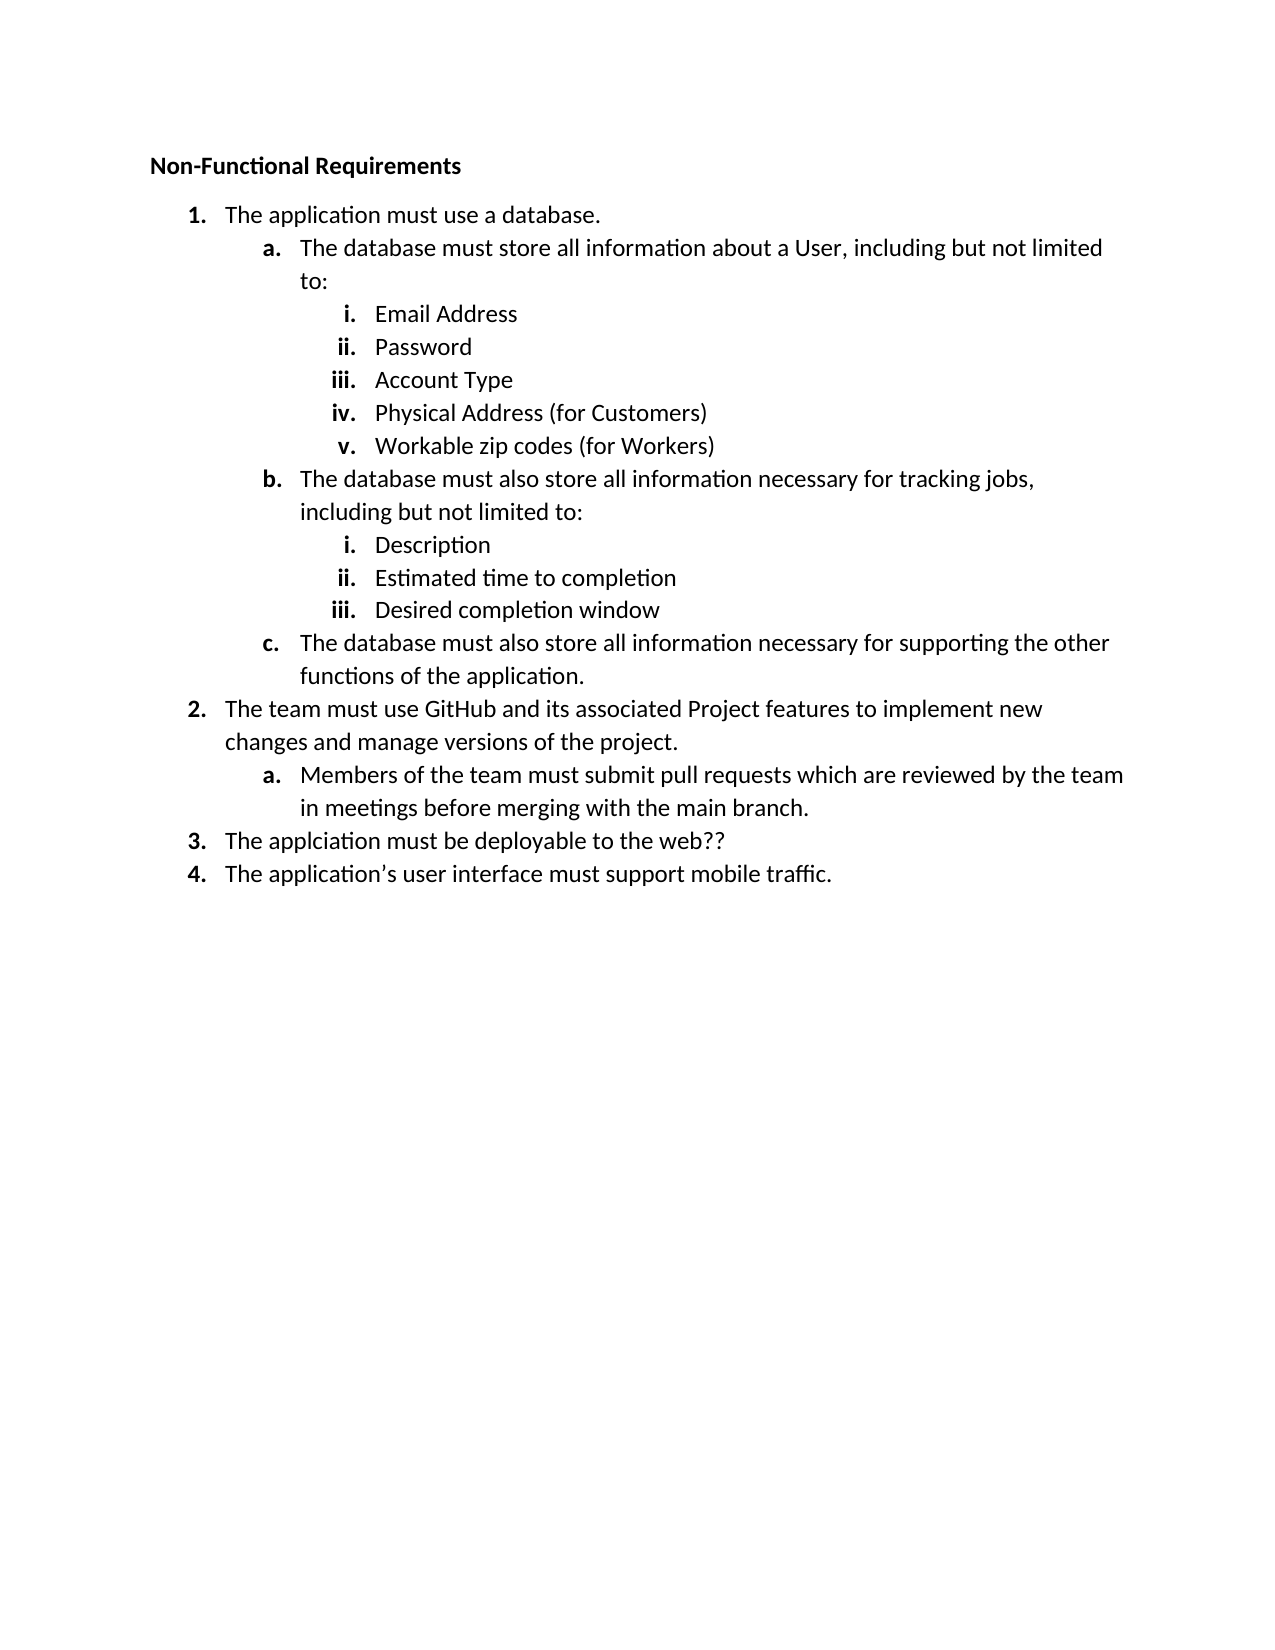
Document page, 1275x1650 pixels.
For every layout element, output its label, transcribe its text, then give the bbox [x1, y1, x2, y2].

text Non-Functional Requirements [150, 150, 1125, 181]
list The applciation must be deployable to the web?? [187, 825, 1125, 856]
list The database must store all information about a User, including but not limited to: [262, 232, 1125, 296]
list Members of the team must submit pull requests which are reviewed by the team in meetings before merging with the main branch. [262, 759, 1125, 823]
list Account Type [356, 364, 1125, 395]
list Workable zip codes (for Workers) [356, 430, 1125, 461]
list Password [356, 331, 1125, 362]
list Email Address [356, 298, 1125, 329]
list The team must use GitHub and its associated Project features to implement new changes and manage versions of the project. [187, 693, 1125, 757]
list The application’s user interface must support mobile traffic. [187, 858, 1125, 888]
list The database must also store all information necessary for tracking jobs, including but not limited to: [262, 463, 1125, 526]
list Desired completion window [356, 594, 1125, 625]
list Estimated time to completion [356, 562, 1125, 592]
list Description [356, 529, 1125, 559]
list Physical Address (for Customers) [356, 397, 1125, 428]
list The application must use a database. [187, 199, 1125, 230]
list The database must also store all information necessary for supporting the other functions of the application. [262, 627, 1125, 691]
